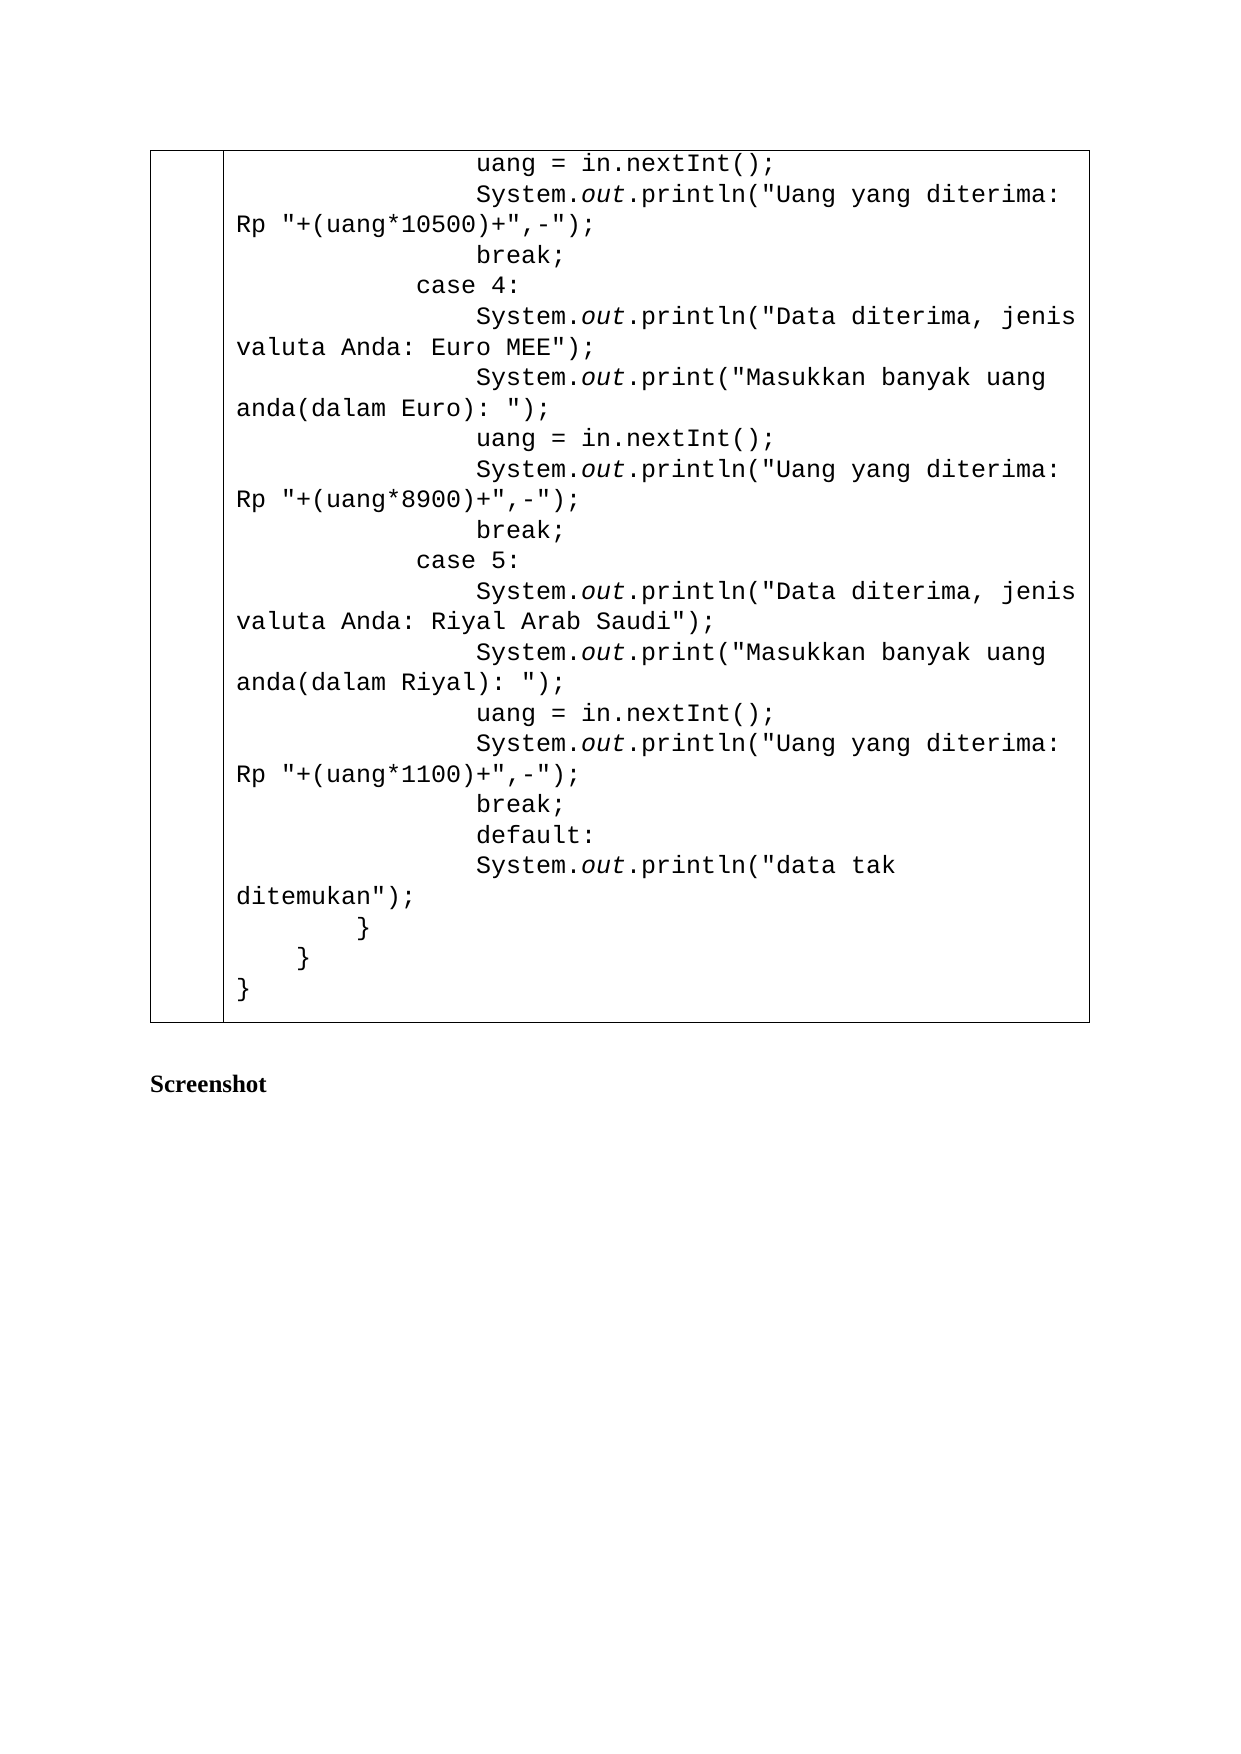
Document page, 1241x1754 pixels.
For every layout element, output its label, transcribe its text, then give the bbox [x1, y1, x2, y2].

table_header [151, 151, 223, 1022]
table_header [224, 151, 1089, 1022]
text Screenshot [150, 1069, 1090, 1097]
